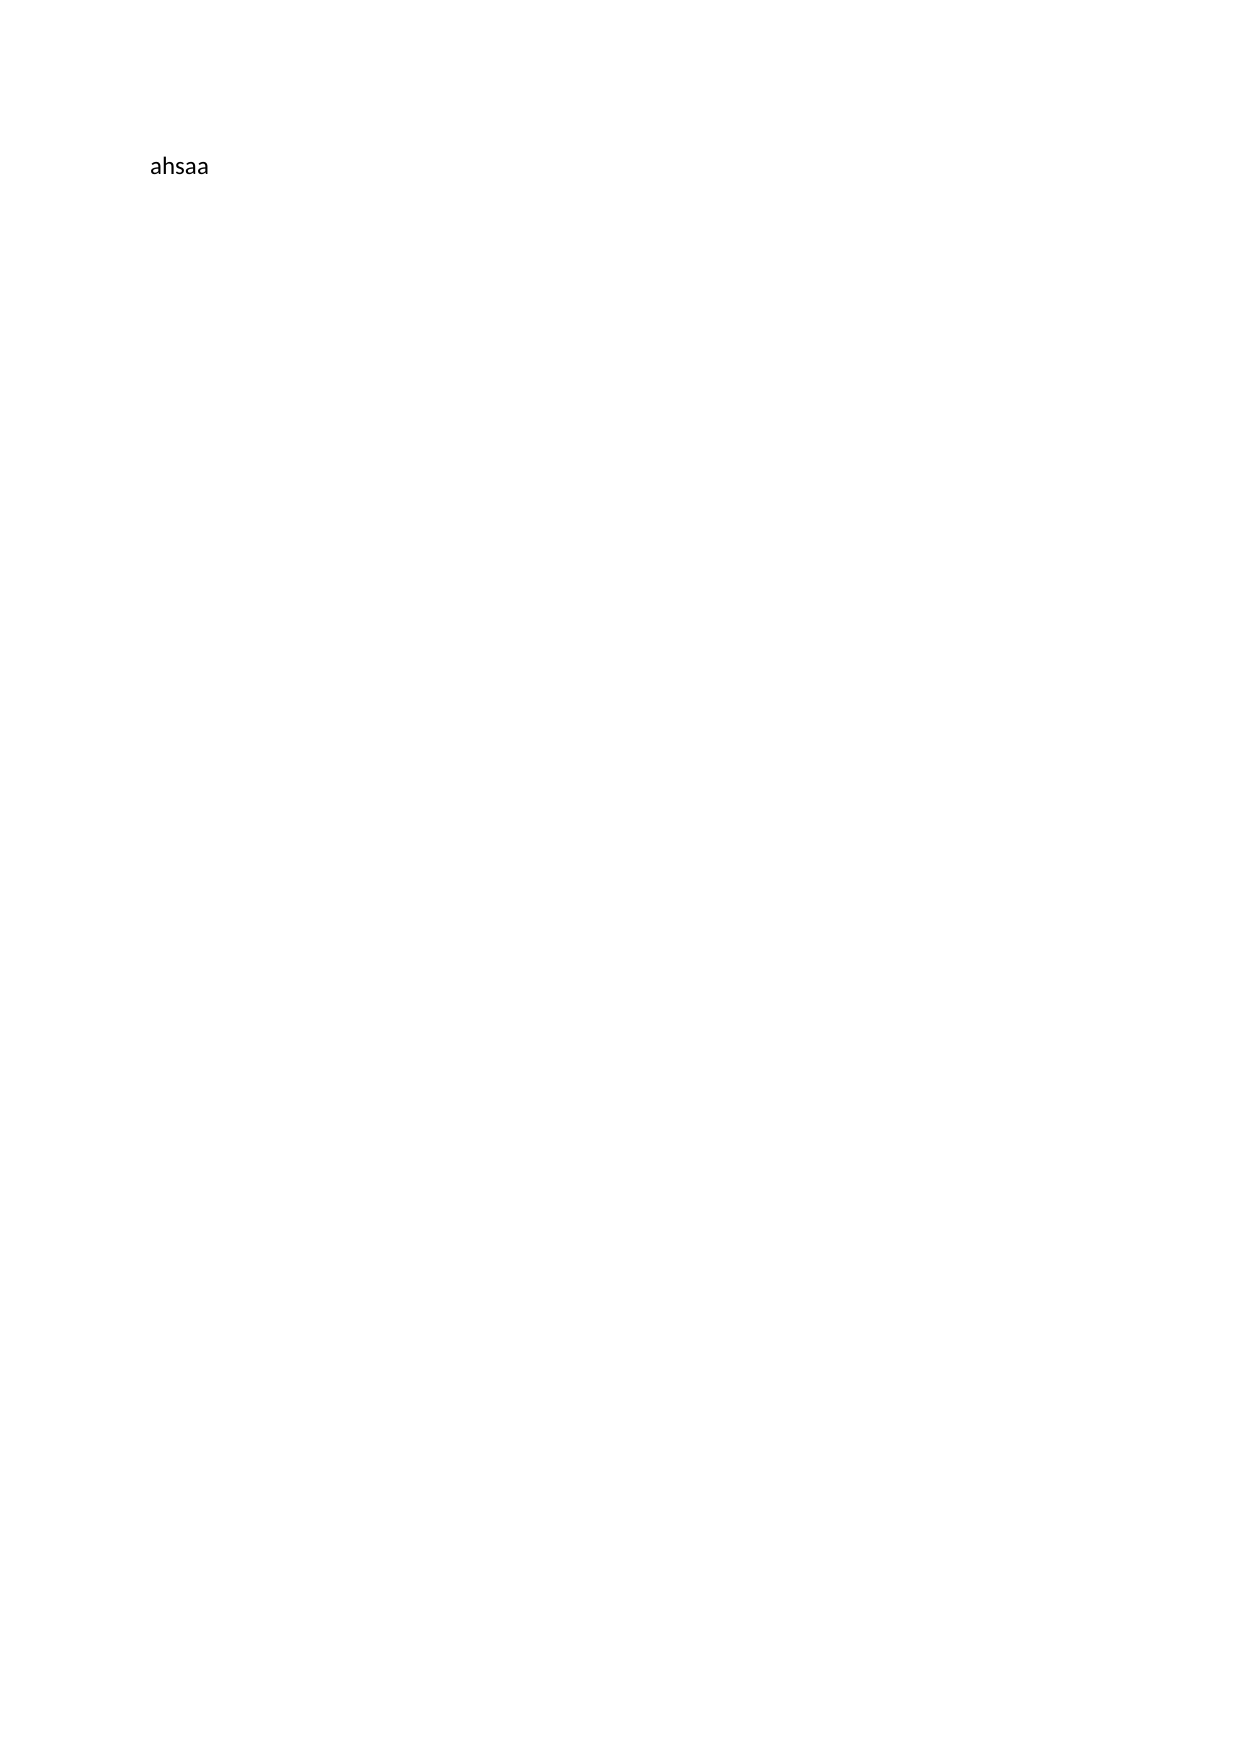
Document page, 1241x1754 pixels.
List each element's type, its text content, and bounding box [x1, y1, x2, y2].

text ahsaa [150, 150, 1090, 181]
